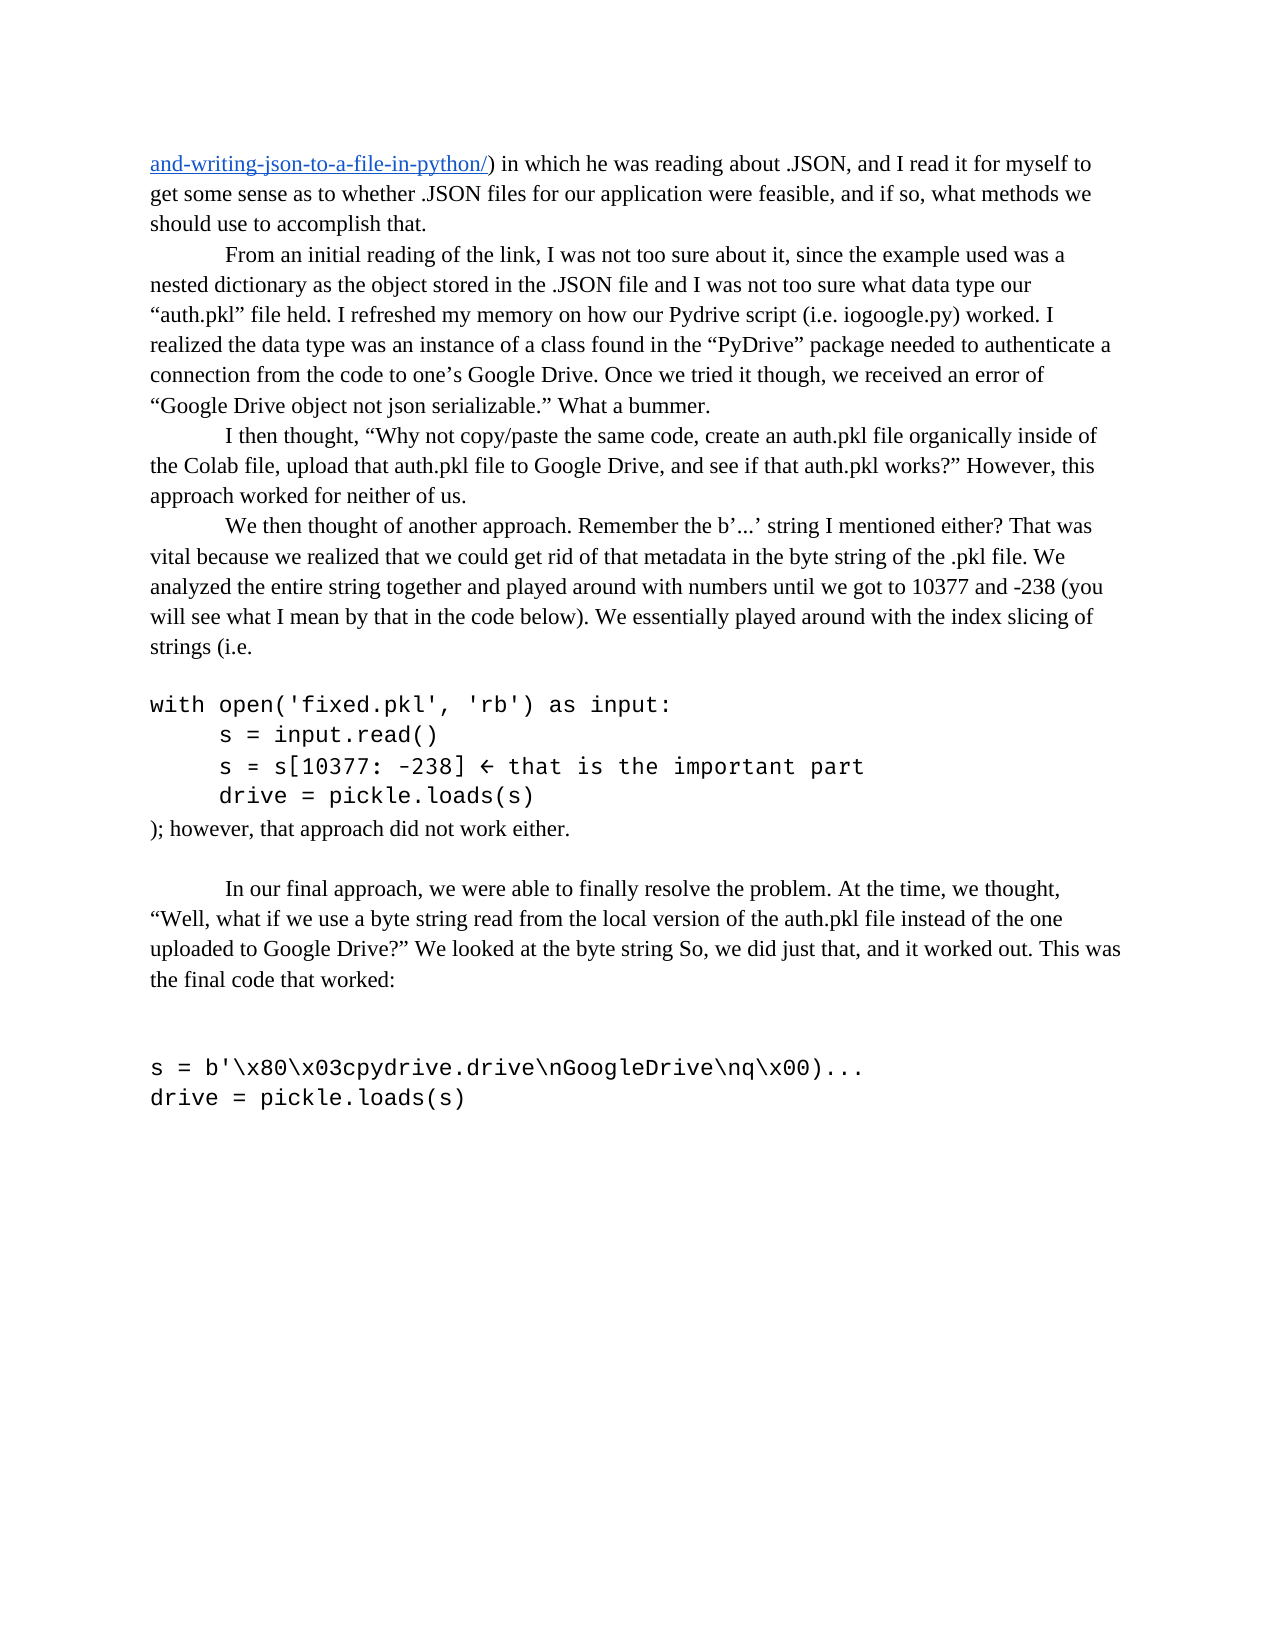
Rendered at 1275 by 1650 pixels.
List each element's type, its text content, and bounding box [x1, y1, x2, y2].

text s = s[10377: -238] ← that is the important part [150, 753, 1125, 781]
text I then thought, “Why not copy/paste the same code, create an auth.pkl file organically inside of the Colab file, upload that auth.pkl file to Google Drive, and see if that auth.pkl works?” However, this approach worked for neither of us. [150, 422, 1125, 509]
text drive = pickle.loads(s) [150, 1086, 1125, 1112]
text We then thought of another approach. Remember the b’...’ string I mentioned either? That was vital because we realized that we could get rid of that metadata in the byte string of the .pkl file. We analyzed the entire string together and played around with numbers until we got to 10377 and -238 (you will see what I mean by that in the code below). We essentially played around with the index slicing of strings (i.e. [150, 512, 1125, 660]
text s = input.read() [150, 723, 1125, 749]
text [150, 150, 1125, 237]
text From an initial reading of the link, I was not too sure about it, since the example used was a nested dictionary as the object stored in the .JSON file and I was not too sure what data type our “auth.pkl” file held. I refreshed my memory on how our Pydrive script (i.e. iogoogle.py) worked. I realized the data type was an instance of a class found in the “PyDrive” package needed to authenticate a connection from the code to one’s Google Drive. Once we tried it though, we received an error of “Google Drive object not json serializable.” What a bummer. [150, 241, 1125, 418]
text with open('fixed.pkl', 'rb') as input: [150, 694, 1125, 720]
text s = b'\x80\x03cpydrive.drive\nGoogleDrive\nq\x00)... [150, 1056, 1125, 1082]
text In our final approach, we were able to finally resolve the problem. At the time, we thought, “Well, what if we use a byte string read from the local version of the auth.pkl file instead of the one uploaded to Google Drive?” We looked at the byte string So, we did just that, and it worked out. This was the final code that worked: [150, 875, 1125, 992]
text drive = pickle.loads(s) [150, 785, 1125, 811]
text ); however, that approach did not work either. [150, 815, 1125, 841]
